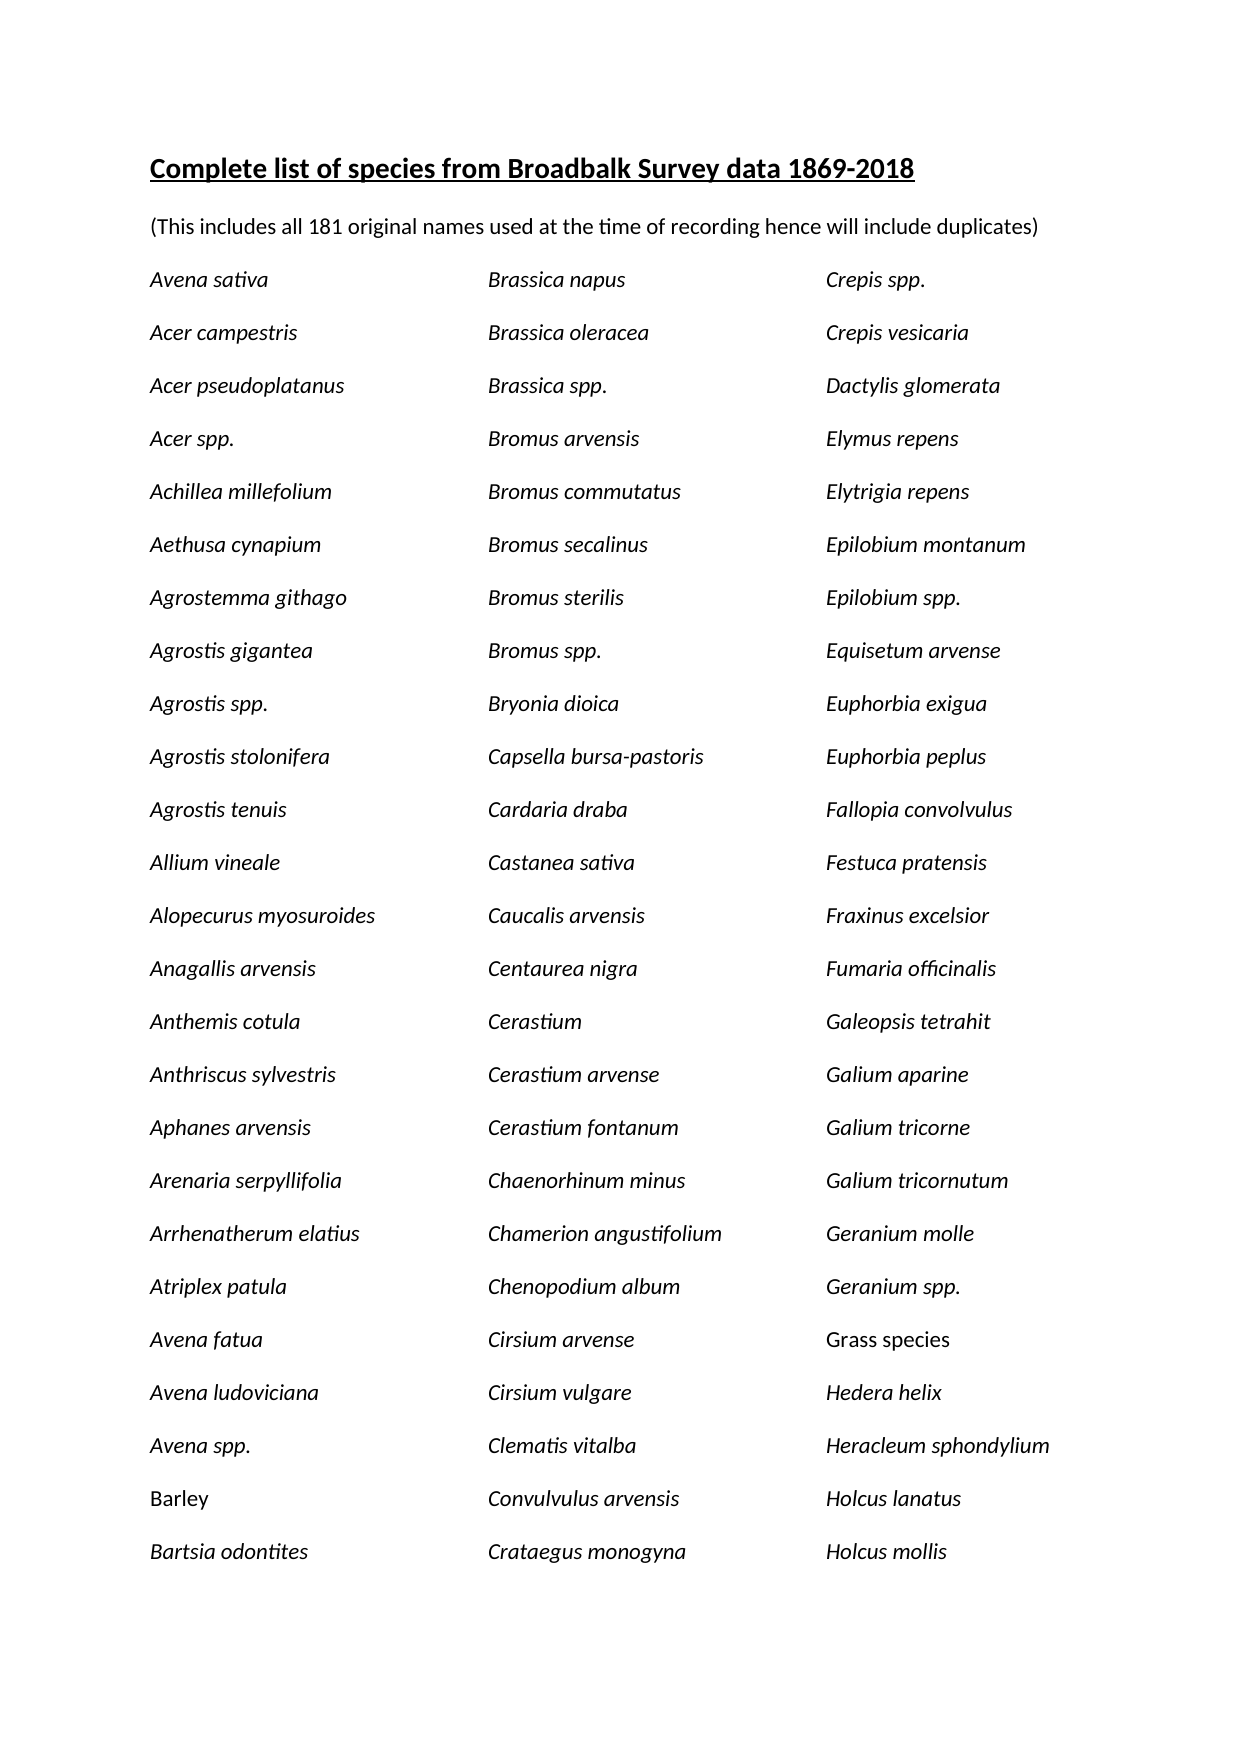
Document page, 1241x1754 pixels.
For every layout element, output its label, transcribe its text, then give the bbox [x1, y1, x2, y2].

text Cerastium [488, 1007, 752, 1035]
text Alopecurus myosuroides [150, 901, 414, 929]
text Avena spp. [150, 1431, 414, 1459]
text Avena ludoviciana [150, 1378, 414, 1406]
text Elymus repens [826, 424, 1090, 452]
text Equisetum arvense [826, 636, 1090, 664]
text Anthriscus sylvestris [150, 1060, 414, 1088]
text Agrostemma githago [150, 583, 414, 611]
text Barley [150, 1484, 414, 1512]
text Arrhenatherum elatius [150, 1219, 414, 1247]
text Convulvulus arvensis [488, 1484, 752, 1512]
text Acer pseudoplatanus [150, 371, 414, 399]
text Fallopia convolvulus [826, 795, 1090, 823]
text Bromus arvensis [488, 424, 752, 452]
text Agrostis stolonifera [150, 742, 414, 770]
text Geranium spp. [826, 1272, 1090, 1300]
text Fumaria officinalis [826, 954, 1090, 982]
text Grass species [826, 1325, 1090, 1353]
text Euphorbia exigua [826, 689, 1090, 717]
text Agrostis tenuis [150, 795, 414, 823]
text Galeopsis tetrahit [826, 1007, 1090, 1035]
text Arenaria serpyllifolia [150, 1166, 414, 1194]
text Heracleum sphondylium [826, 1431, 1090, 1459]
text Galium aparine [826, 1060, 1090, 1088]
text Elytrigia repens [826, 477, 1090, 505]
text Dactylis glomerata [826, 371, 1090, 399]
text Holcus mollis [826, 1537, 1090, 1565]
text Caucalis arvensis [488, 901, 752, 929]
text Bromus commutatus [488, 477, 752, 505]
text Crepis spp. [826, 265, 1090, 293]
text Fraxinus excelsior [826, 901, 1090, 929]
text Festuca pratensis [826, 848, 1090, 876]
text Bromus spp. [488, 636, 752, 664]
text Crataegus monogyna [488, 1537, 752, 1565]
text Cerastium arvense [488, 1060, 752, 1088]
text Holcus lanatus [826, 1484, 1090, 1512]
text Geranium molle [826, 1219, 1090, 1247]
text Brassica oleracea [488, 318, 752, 346]
text Epilobium spp. [826, 583, 1090, 611]
text Clematis vitalba [488, 1431, 752, 1459]
text Crepis vesicaria [826, 318, 1090, 346]
text Brassica napus [488, 265, 752, 293]
text Anthemis cotula [150, 1007, 414, 1035]
text Complete list of species from Broadbalk Survey data 1869-2018 [150, 150, 1090, 186]
text Cirsium vulgare [488, 1378, 752, 1406]
text Bryonia dioica [488, 689, 752, 717]
text Chamerion angustifolium [488, 1219, 752, 1247]
text (This includes all 181 original names used at the time of recording hence will include duplicates) [150, 212, 1090, 240]
text Agrostis gigantea [150, 636, 414, 664]
text Bromus secalinus [488, 530, 752, 558]
text Agrostis spp. [150, 689, 414, 717]
text Bromus sterilis [488, 583, 752, 611]
text Atriplex patula [150, 1272, 414, 1300]
text Epilobium montanum [826, 530, 1090, 558]
text Hedera helix [826, 1378, 1090, 1406]
text Anagallis arvensis [150, 954, 414, 982]
text Galium tricorne [826, 1113, 1090, 1141]
text Acer spp. [150, 424, 414, 452]
text Galium tricornutum [826, 1166, 1090, 1194]
text Chaenorhinum minus [488, 1166, 752, 1194]
text Cirsium arvense [488, 1325, 752, 1353]
text Brassica spp. [488, 371, 752, 399]
text Acer campestris [150, 318, 414, 346]
text Aphanes arvensis [150, 1113, 414, 1141]
text Castanea sativa [488, 848, 752, 876]
text Bartsia odontites [150, 1537, 414, 1565]
text Chenopodium album [488, 1272, 752, 1300]
text Centaurea nigra [488, 954, 752, 982]
text Aethusa cynapium [150, 530, 414, 558]
text Euphorbia peplus [826, 742, 1090, 770]
text Capsella bursa-pastoris [488, 742, 752, 770]
text Cardaria draba [488, 795, 752, 823]
text Avena fatua [150, 1325, 414, 1353]
text Allium vineale [150, 848, 414, 876]
text Avena sativa [150, 265, 414, 293]
text Cerastium fontanum [488, 1113, 752, 1141]
text Achillea millefolium [150, 477, 414, 505]
